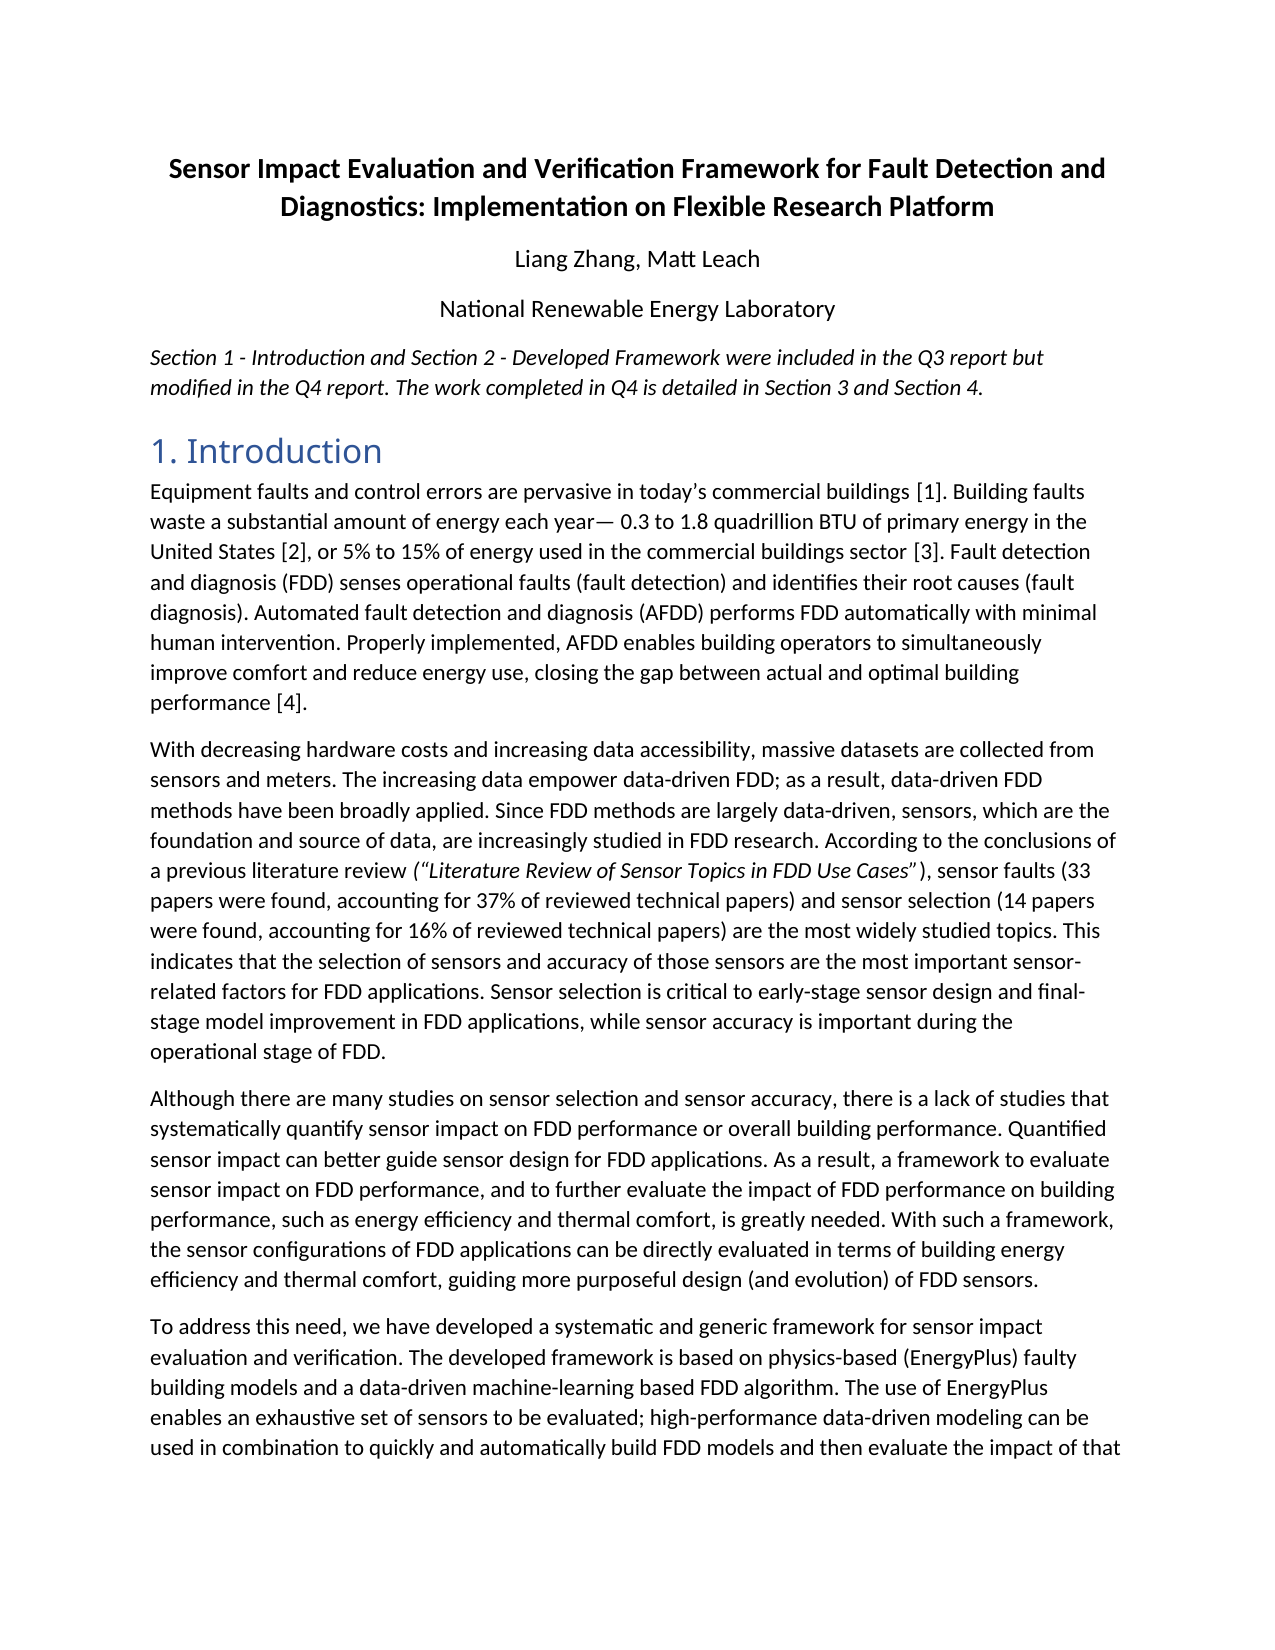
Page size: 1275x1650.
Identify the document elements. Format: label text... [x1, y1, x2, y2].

subtitle 1. Introduction [150, 428, 1125, 473]
text Although there are many studies on sensor selection and sensor accuracy, there is a lack of studies that systematically quantify sensor impact on FDD performance or overall building performance. Quantified sensor impact can better guide sensor design for FDD applications. As a result, a framework to evaluate sensor impact on FDD performance, and to further evaluate the impact of FDD performance on building performance, such as energy efficiency and thermal comfort, is greatly needed. With such a framework, the sensor configurations of FDD applications can be directly evaluated in terms of building energy efficiency and thermal comfort, guiding more purposeful design (and evolution) of FDD sensors. [150, 1084, 1125, 1294]
text Section 1 - Introduction and Section 2 - Developed Framework were included in the Q3 report but modified in the Q4 report. The work completed in Q4 is detailed in Section 3 and Section 4. [150, 343, 1125, 401]
text Liang Zhang, Matt Leach [150, 243, 1125, 274]
text National Renewable Energy Laboratory [150, 293, 1125, 324]
text Equipment faults and control errors are pervasive in today’s commercial buildings [1]. Building faults waste a substantial amount of energy each year— 0.3 to 1.8 quadrillion BTU of primary energy in the United States [2], or 5% to 15% of energy used in the commercial buildings sector [3]. Fault detection and diagnosis (FDD) senses operational faults (fault detection) and identifies their root causes (fault diagnosis). Automated fault detection and diagnosis (AFDD) performs FDD automatically with minimal human intervention. Properly implemented, AFDD enables building operators to simultaneously improve comfort and reduce energy use, closing the gap between actual and optimal building performance [4]. [150, 477, 1125, 717]
text With decreasing hardware costs and increasing data accessibility, massive datasets are collected from sensors and meters. The increasing data empower data-driven FDD; as a result, data-driven FDD methods have been broadly applied. Since FDD methods are largely data-driven, sensors, which are the foundation and source of data, are increasingly studied in FDD research. According to the conclusions of a previous literature review (“Literature Review of Sensor Topics in FDD Use Cases”), sensor faults (33 papers were found, accounting for 37% of reviewed technical papers) and sensor selection (14 papers were found, accounting for 16% of reviewed technical papers) are the most widely studied topics. This indicates that the selection of sensors and accuracy of those sensors are the most important sensor-related factors for FDD applications. Sensor selection is critical to early-stage sensor design and final-stage model improvement in FDD applications, while sensor accuracy is important during the operational stage of FDD. [150, 735, 1125, 1066]
text Sensor Impact Evaluation and Verification Framework for Fault Detection and Diagnostics: Implementation on Flexible Research Platform [150, 150, 1125, 224]
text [150, 1312, 1125, 1461]
